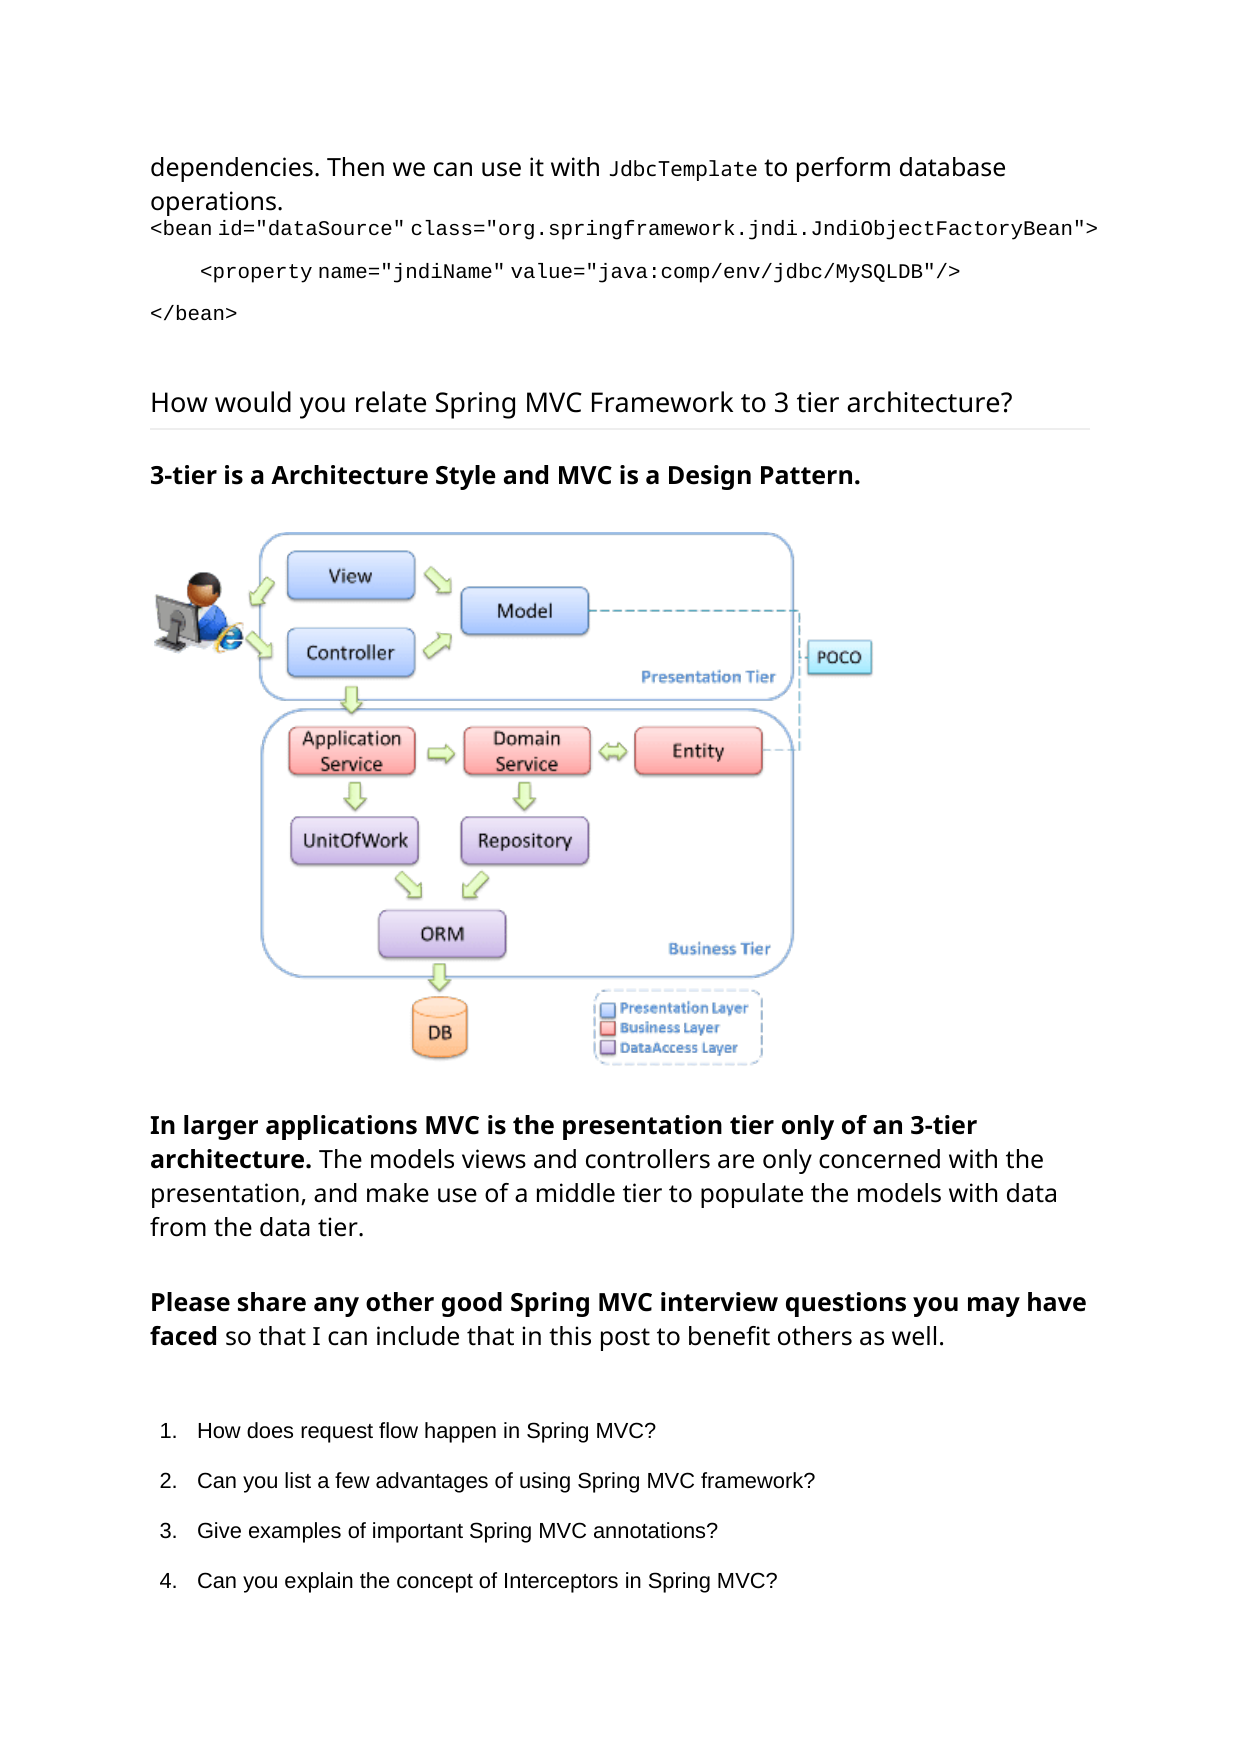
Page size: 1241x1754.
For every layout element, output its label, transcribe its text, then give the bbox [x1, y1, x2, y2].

text In larger applications MVC is the presentation tier only of an 3-tier architecture. The models views and controllers are only concerned with the presentation, and make use of a middle tier to populate the models with data from the data tier. [150, 1107, 1090, 1244]
list How does request flow happen in Spring MVC? [159, 1393, 1043, 1443]
list Give examples of important Spring MVC annotations? [159, 1493, 1043, 1543]
picture [150, 532, 877, 1067]
list Can you list a few advantages of using Spring MVC framework? [159, 1443, 1043, 1493]
subtitle How would you relate Spring MVC Framework to 3 tier architecture? [150, 383, 1090, 428]
text Please share any other good Spring MVC interview questions you may have faced so that I can include that in this post to benefit others as well. [150, 1284, 1090, 1352]
list Can you explain the concept of Interceptors in Spring MVC? [159, 1543, 1043, 1593]
text 3-tier is a Architecture Style and MVC is a Design Pattern. [150, 458, 1090, 492]
table_header <bean id="dataSource" class="org.springframework.jndi.JndiObjectFactoryBean"> <property name="jndiName" value="java:comp/env/jdbc/MySQLDB"/> </bean> [150, 218, 1240, 346]
